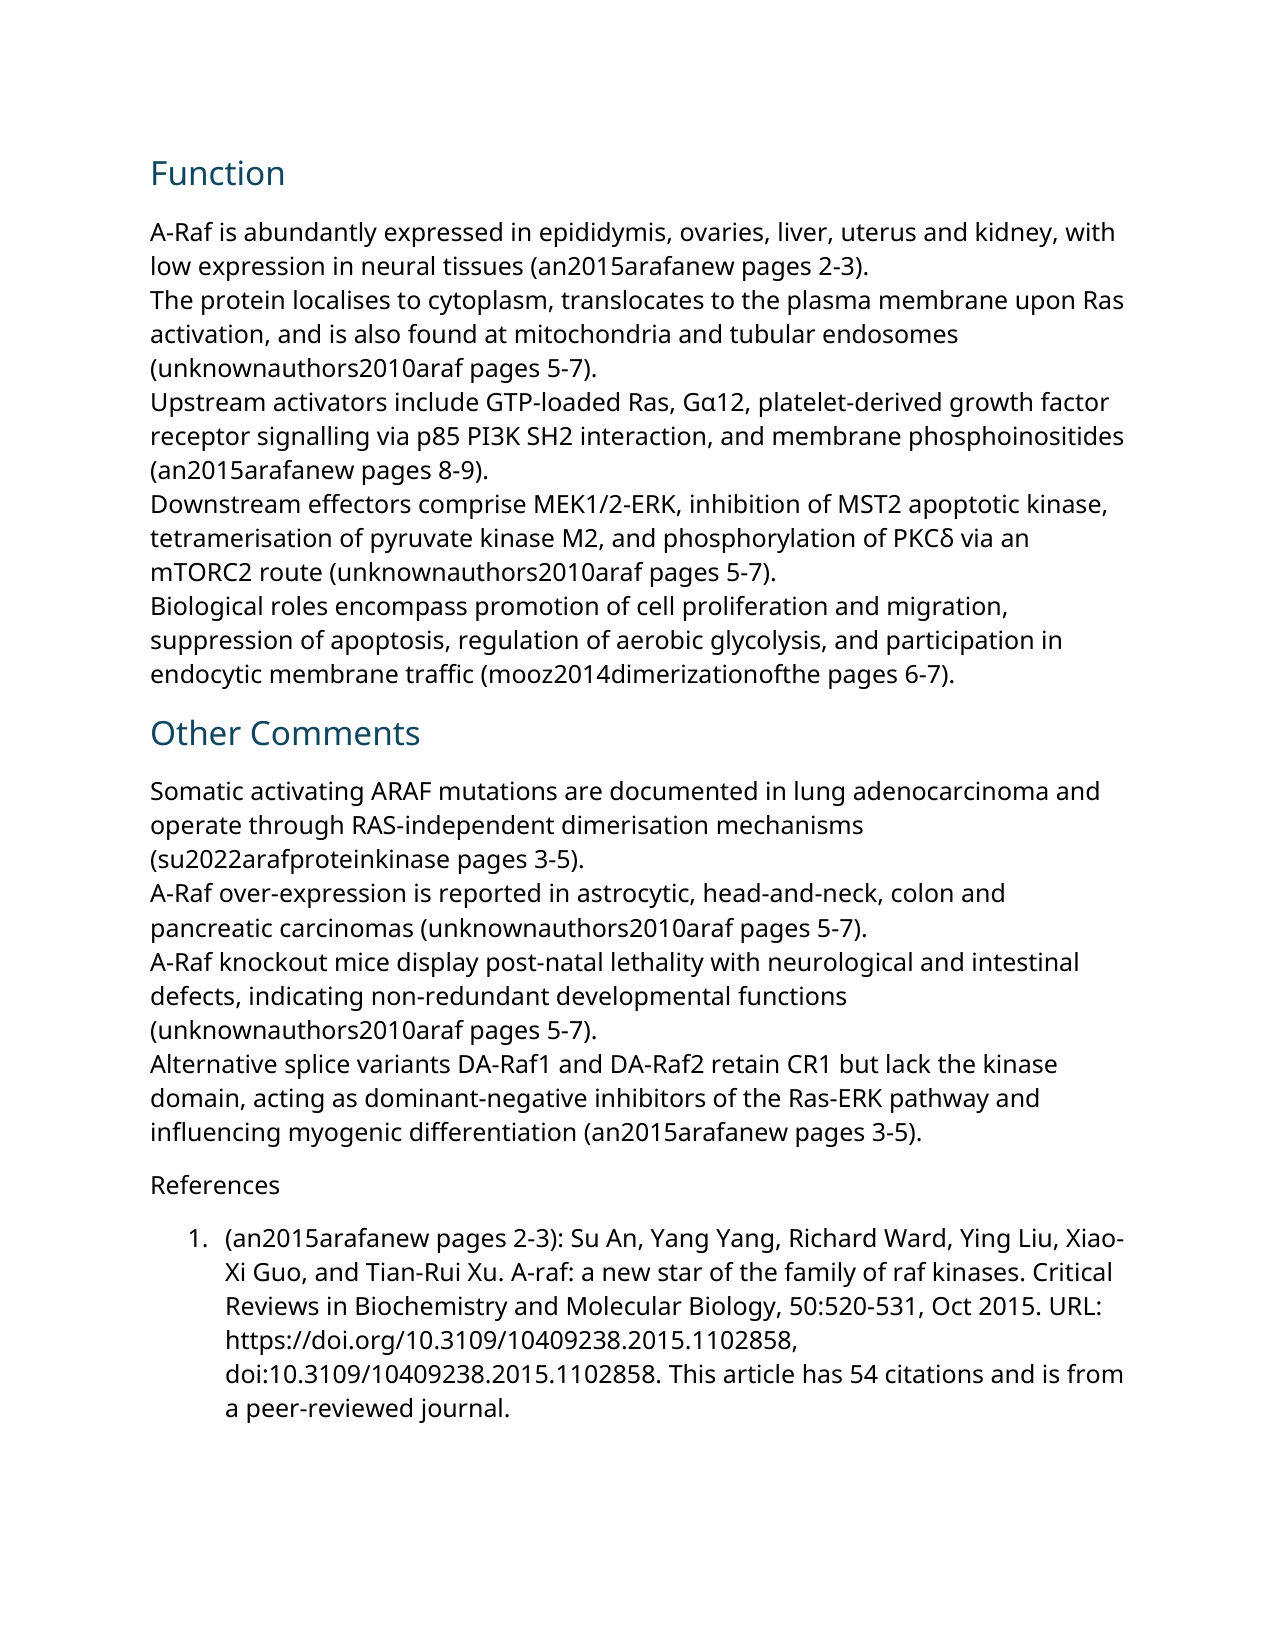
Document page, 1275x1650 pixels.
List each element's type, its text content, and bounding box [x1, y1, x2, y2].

text A-Raf is abundantly expressed in epididymis, ovaries, liver, uterus and kidney, with low expression in neural tissues (an2015arafanew pages 2-3). The protein localises to cytoplasm, translocates to the plasma membrane upon Ras activation, and is also found at mitochondria and tubular endosomes (unknownauthors2010araf pages 5-7). Upstream activators include GTP-loaded Ras, Gα12, platelet-derived growth factor receptor signalling via p85 PI3K SH2 interaction, and membrane phosphoinositides (an2015arafanew pages 8-9). Downstream effectors comprise MEK1/2-ERK, inhibition of MST2 apoptotic kinase, tetramerisation of pyruvate kinase M2, and phosphorylation of PKCδ via an mTORC2 route (unknownauthors2010araf pages 5-7). Biological roles encompass promotion of cell proliferation and migration, suppression of apoptosis, regulation of aerobic glycolysis, and participation in endocytic membrane traffic (mooz2014dimerizationofthe pages 6-7). [150, 214, 1125, 691]
list (an2015arafanew pages 2-3): Su An, Yang Yang, Richard Ward, Ying Liu, Xiao-Xi Guo, and Tian-Rui Xu. A-raf: a new star of the family of raf kinases. Critical Reviews in Biochemistry and Molecular Biology, 50:520-531, Oct 2015. URL: https://doi.org/10.3109/10409238.2015.1102858, doi:10.3109/10409238.2015.1102858. This article has 54 citations and is from a peer-reviewed journal. [187, 1220, 1125, 1424]
text Somatic activating ARAF mutations are documented in lung adenocarcinoma and operate through RAS-independent dimerisation mechanisms (su2022arafproteinkinase pages 3-5). A-Raf over-expression is reported in astrocytic, head-and-neck, colon and pancreatic carcinomas (unknownauthors2010araf pages 5-7). A-Raf knockout mice display post-natal lethality with neurological and intestinal defects, indicating non-redundant developmental functions (unknownauthors2010araf pages 5-7). Alternative splice variants DA-Raf1 and DA-Raf2 retain CR1 but lack the kinase domain, acting as dominant-negative inhibitors of the Ras-ERK pathway and influencing myogenic differentiation (an2015arafanew pages 3-5). [150, 774, 1125, 1149]
text References [150, 1167, 1125, 1201]
subtitle Function [150, 150, 1125, 195]
subtitle Other Comments [150, 710, 1125, 755]
